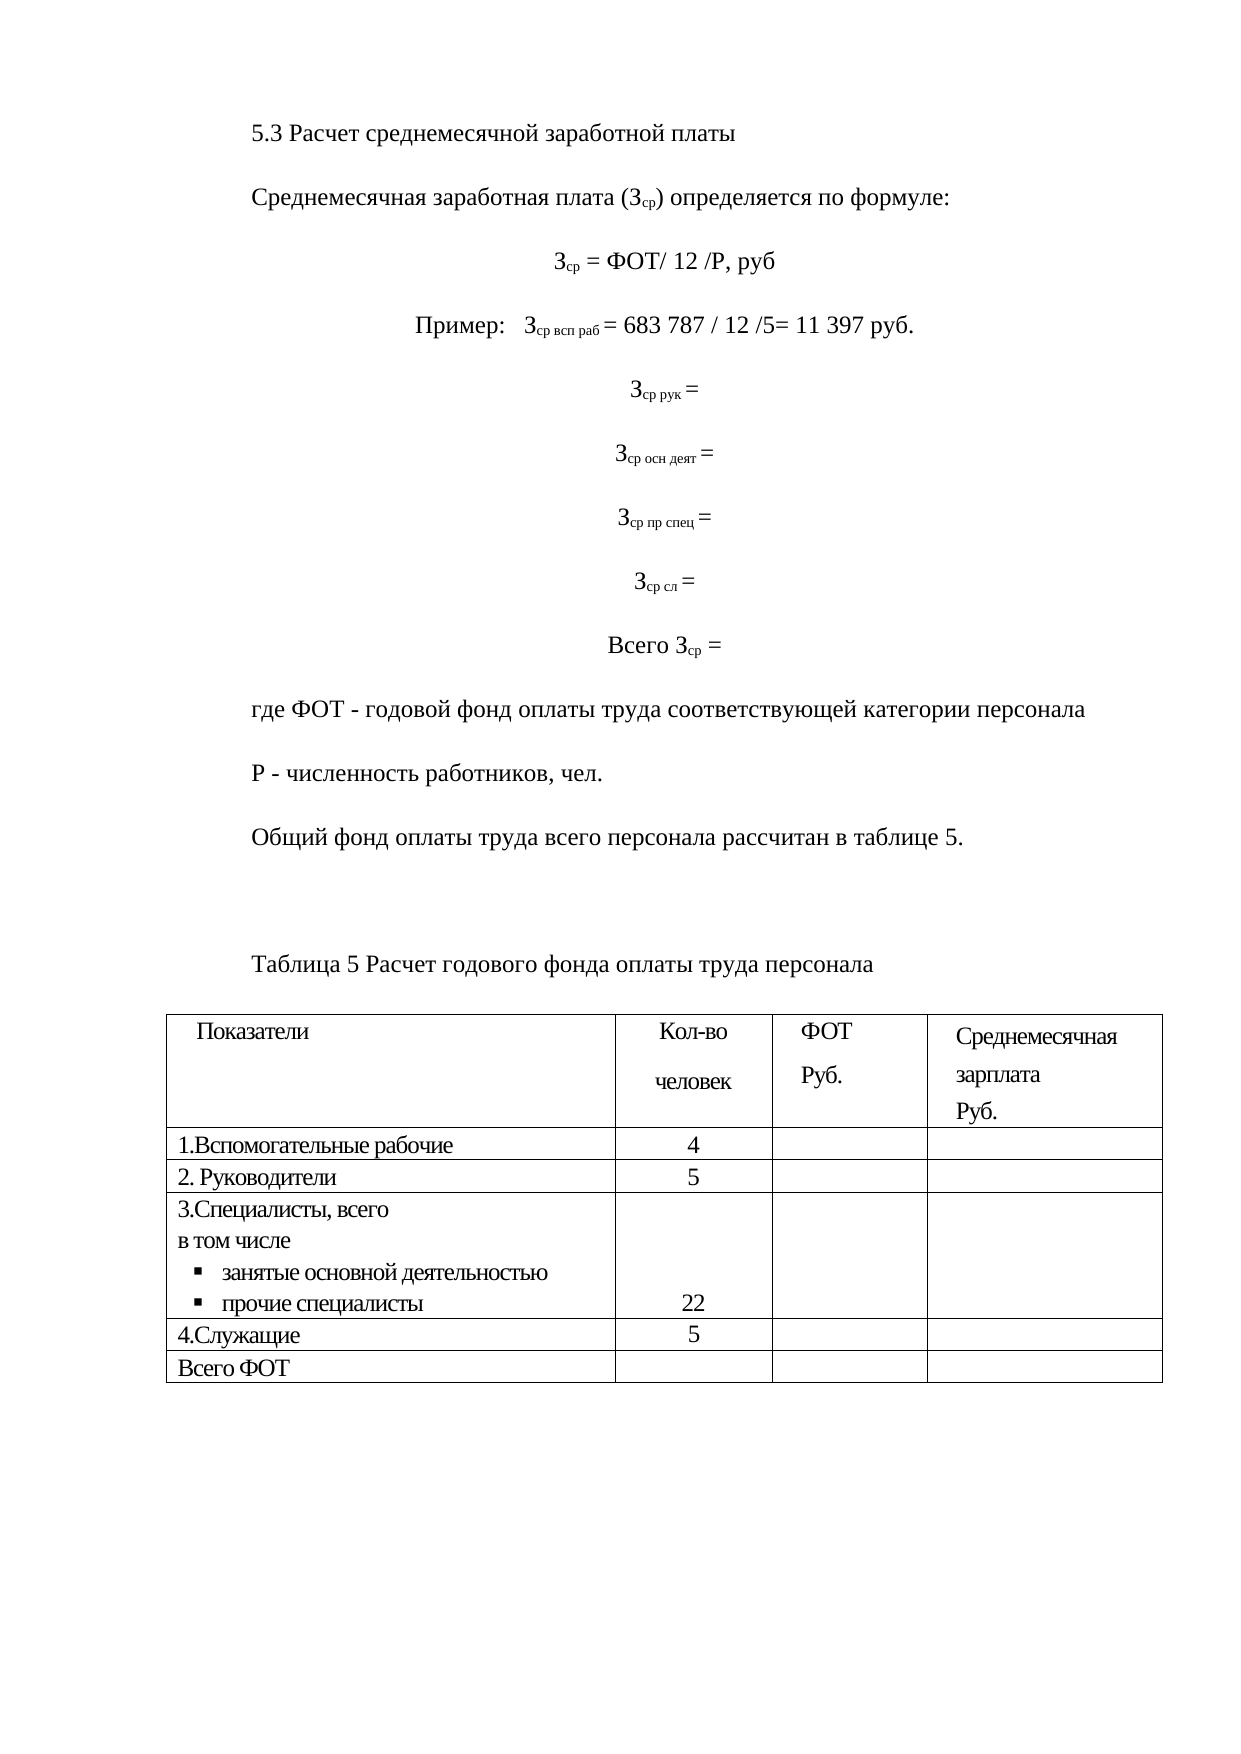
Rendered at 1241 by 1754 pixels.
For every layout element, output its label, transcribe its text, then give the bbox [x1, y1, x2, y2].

table_cell 2. Руководители [167, 1160, 615, 1192]
text Пример: Зср всп раб = 683 787 / 12 /5= 11 397 руб. [177, 310, 1152, 339]
text Таблица 5 Расчет годового фонда оплаты труда персонала [177, 949, 1152, 978]
table_header ФOT Руб. [773, 1015, 927, 1127]
table_cell 22 [616, 1193, 772, 1318]
table_cell [616, 1351, 772, 1382]
text Зср сл = [177, 566, 1152, 594]
table_cell 4.Служащие [167, 1319, 615, 1350]
table_cell [773, 1128, 927, 1159]
text Среднемесячная заработная плата (Зср) определяется по формуле: [177, 182, 1152, 211]
table_header Среднемесячная зарплата Руб. [928, 1015, 1162, 1127]
table_cell [928, 1160, 1162, 1192]
table_cell [773, 1160, 927, 1192]
text Р - численность работников, чел. [177, 758, 1152, 786]
text Зср рук = [177, 374, 1152, 403]
text Общий фонд оплаты труда всего персонала рассчитан в таблице 5. [177, 822, 1152, 850]
table_cell [773, 1351, 927, 1382]
table_cell [928, 1128, 1162, 1159]
text Зср пр спец = [177, 502, 1152, 531]
text 5.3 Расчет среднемесячной заработной платы [177, 118, 1152, 147]
text Всего Зср = [177, 630, 1152, 658]
table_cell 4 [616, 1128, 772, 1159]
table_cell 1.Вспомогательные рабочие [167, 1128, 615, 1159]
table_cell [928, 1193, 1162, 1318]
table_cell Всего ФОТ [167, 1351, 615, 1382]
table_cell 3.Специалисты, всего в том числе занятые основной деятельностью прочие специалисты [167, 1193, 615, 1318]
table_cell [928, 1319, 1162, 1350]
text где ФОТ - годовой фонд оплаты труда соответствующей категории персонала [177, 694, 1152, 722]
table_header Показатели [167, 1015, 615, 1127]
table_cell 5 [616, 1160, 772, 1192]
table_cell 5 [616, 1319, 772, 1350]
table_cell [928, 1351, 1162, 1382]
table_header Кол-во человек [616, 1015, 772, 1127]
text Зср осн деят = [177, 438, 1152, 467]
table_cell [773, 1193, 927, 1318]
text Зср = ФОТ/ 12 /Р, руб [177, 246, 1152, 275]
table_cell [773, 1319, 927, 1350]
